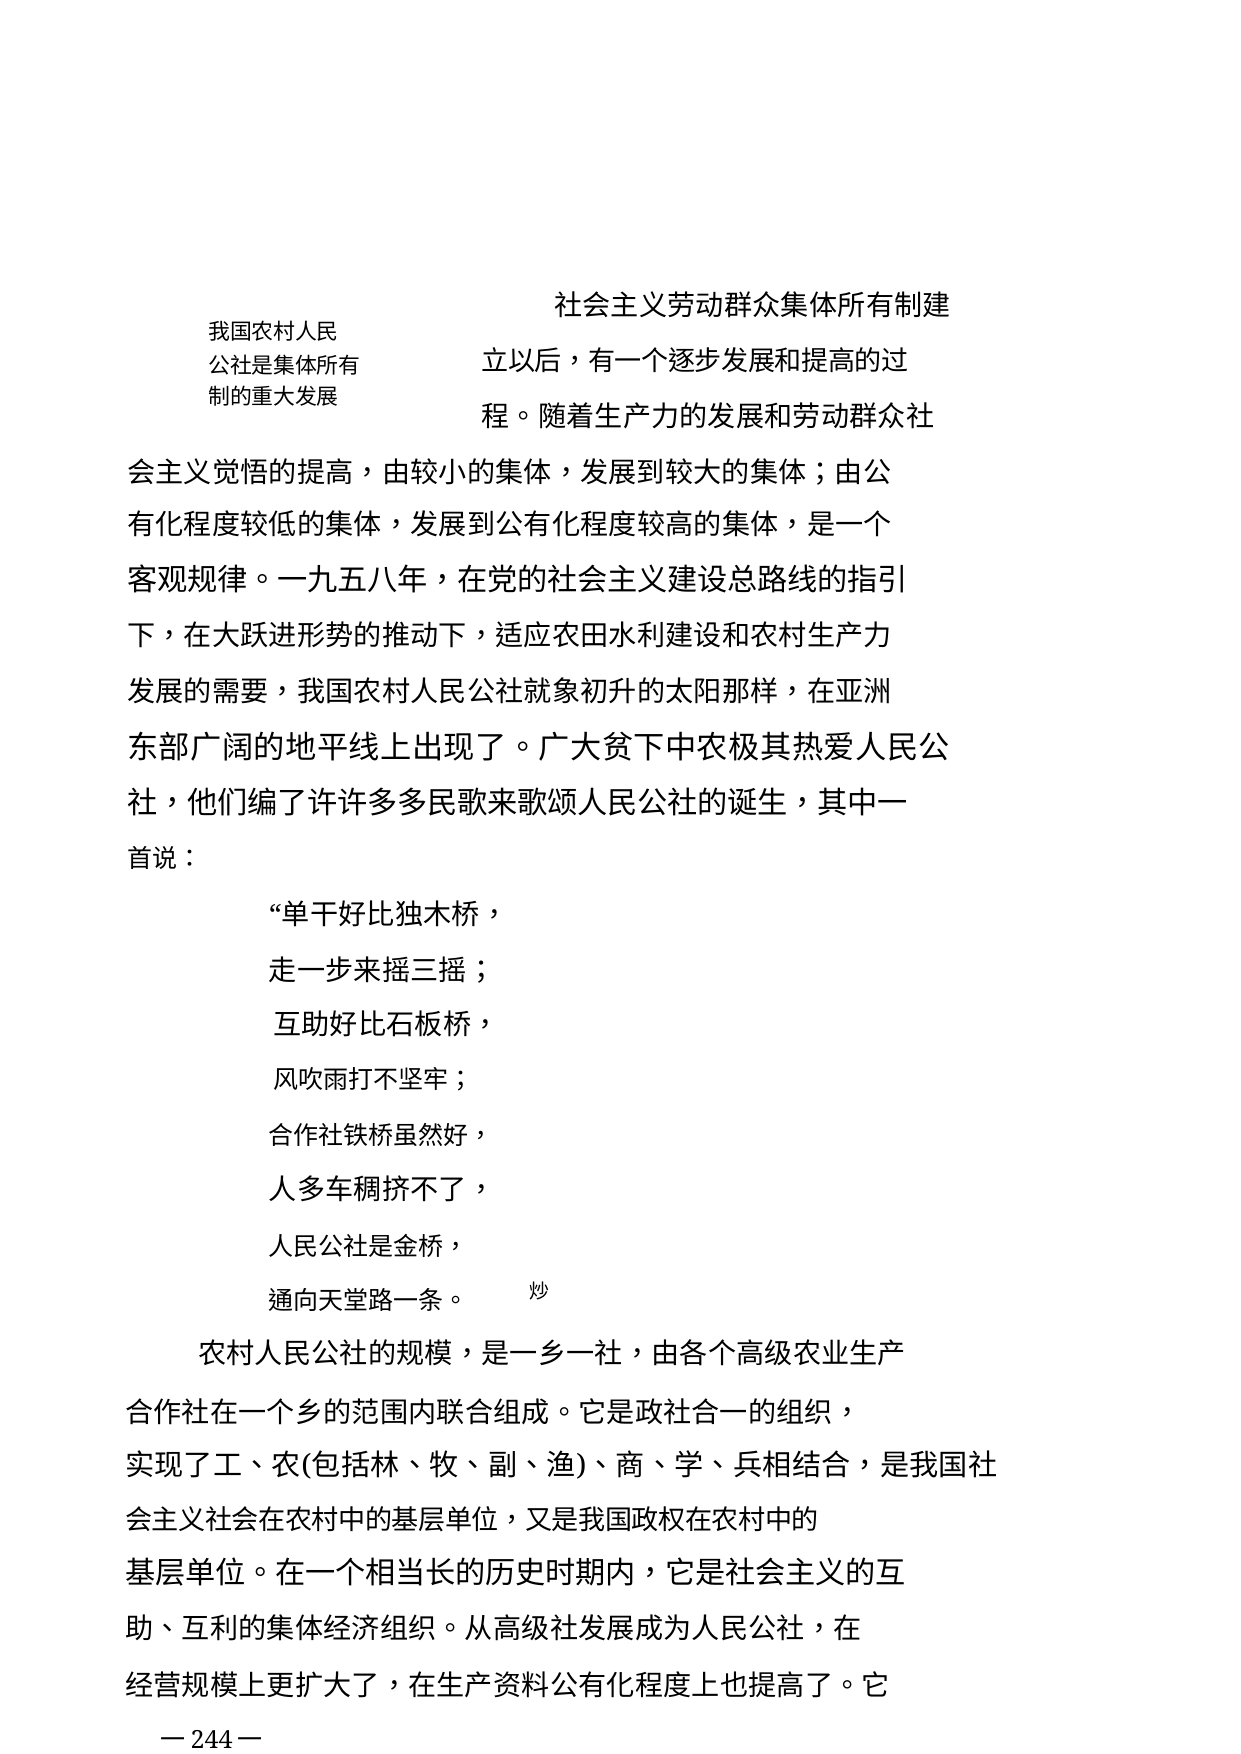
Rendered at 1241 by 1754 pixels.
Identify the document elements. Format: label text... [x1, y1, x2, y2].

text 人民公社是金桥， [269, 1235, 564, 1260]
text 实现了工、农(包括林、牧、副、渔)、商、学、兵相结合，是我国社 [125, 1452, 1138, 1481]
text 社会主义劳动群众集体所有制建 [554, 293, 1021, 322]
text 炒 [529, 1283, 579, 1303]
text 互助好比石板桥， [273, 1012, 564, 1040]
text 基层单位。在一个相当长的历史时期内，它是社会主义的互 [125, 1560, 1022, 1590]
text 客观规律。一九五八年，在党的社会主义建设总路线的指引 [127, 566, 1024, 596]
text 会主义社会在农村中的基层单位，又是我国政权在农村中的 [125, 1508, 1138, 1534]
text 人多车稠挤不了， [269, 1177, 564, 1205]
text 通向天堂路一条。 [269, 1289, 506, 1314]
text 助、互利的集体经济组织。从高级社发展成为人民公社，在 [125, 1616, 1022, 1644]
text “单干好比独木桥， [269, 902, 564, 930]
text 风吹雨打不坚牢； [273, 1068, 564, 1093]
text 农村人民公社的规模，是一乡一社，由各个高级农业生产 [198, 1341, 1012, 1369]
text 下，在大跃进形势的推动下，适应农田水利建设和农村生产力 [127, 622, 1024, 651]
text 合作社在一个乡的范围内联合组成。它是政社合一的组织， [125, 1399, 1138, 1428]
text 公社是集体所有 [208, 356, 393, 377]
text 制的重大发展 [208, 387, 393, 409]
text 走一步来摇三摇； [269, 958, 564, 986]
text 发展的需要，我国农村人民公社就象初升的太阳那样，在亚洲 [127, 679, 1024, 707]
text 程。随着生产力的发展和劳动群众社 [481, 404, 1021, 432]
text 东部广阔的地平线上出现了。广大贫下中农极其热爱人民公 [127, 733, 1074, 764]
text 立以后，有一个逐步发展和提高的过 [481, 349, 1021, 376]
text 一244一 [160, 1729, 285, 1754]
text 经营规模上更扩大了，在生产资料公有化程度上也提高了。它 [125, 1672, 1022, 1701]
text 合作社铁桥虽然好， [269, 1124, 564, 1149]
text 有化程度较低的集体，发展到公有化程度较高的集体，是一个 [127, 512, 1024, 540]
text 会主义觉悟的提高，由较小的集体，发展到较大的集体；由公 [127, 460, 1024, 488]
text 社，他们编了许许多多民歌来歌颂人民公社的诞生，其中一 [127, 789, 1024, 819]
text 我国农村人民 [208, 322, 393, 344]
text 首说： [127, 847, 239, 872]
